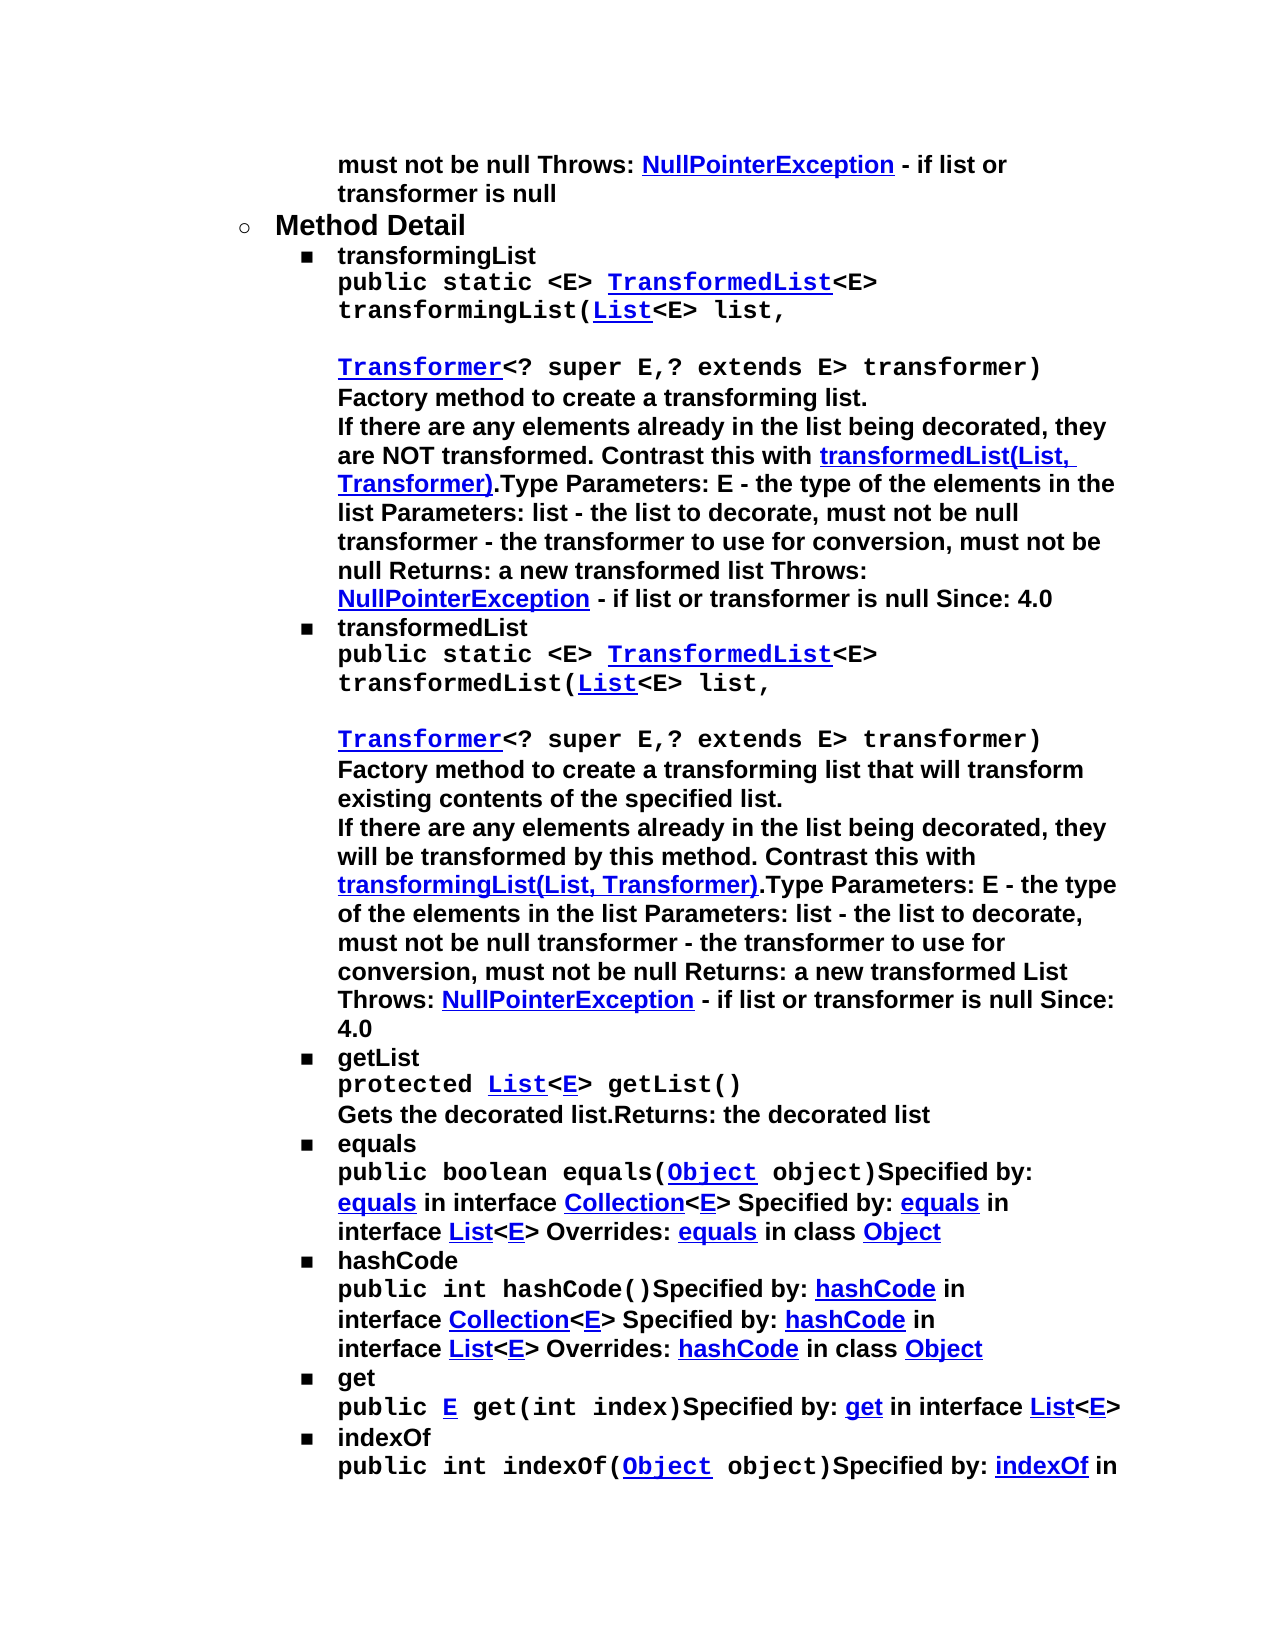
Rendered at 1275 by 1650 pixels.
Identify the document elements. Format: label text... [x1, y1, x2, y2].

subtitle equals public boolean equals(Object object)Specified by: equals in interface Collection<E> Specified by: equals in interface List<E> Overrides: equals in class Object [300, 1128, 1125, 1246]
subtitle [300, 1423, 1125, 1482]
subtitle Method Detail [237, 207, 1125, 241]
subtitle getList protected List<E> getList() Gets the decorated list.Returns: the decorated list [300, 1043, 1125, 1128]
subtitle get public E get(int index)Specified by: get in interface List<E> [300, 1363, 1125, 1423]
subtitle transformedList public static <E> TransformedList<E> transformedList(List<E> list, Transformer<? super E,? extends E> transformer) Factory method to create a transforming list that will transform existing contents of the specified list. If there are any elements already in the list being decorated, they will be transformed by this method. Contrast this with transformingList(List, Transformer).Type Parameters: E - the type of the elements in the list Parameters: list - the list to decorate, must not be null transformer - the transformer to use for conversion, must not be null Returns: a new transformed List Throws: NullPointerException - if list or transformer is null Since: 4.0 [300, 613, 1125, 1043]
subtitle hashCode public int hashCode()Specified by: hashCode in interface Collection<E> Specified by: hashCode in interface List<E> Overrides: hashCode in class Object [300, 1246, 1125, 1363]
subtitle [300, 150, 1125, 207]
subtitle transformingList public static <E> TransformedList<E> transformingList(List<E> list, Transformer<? super E,? extends E> transformer) Factory method to create a transforming list. If there are any elements already in the list being decorated, they are NOT transformed. Contrast this with transformedList(List, Transformer).Type Parameters: E - the type of the elements in the list Parameters: list - the list to decorate, must not be null transformer - the transformer to use for conversion, must not be null Returns: a new transformed list Throws: NullPointerException - if list or transformer is null Since: 4.0 [300, 241, 1125, 613]
